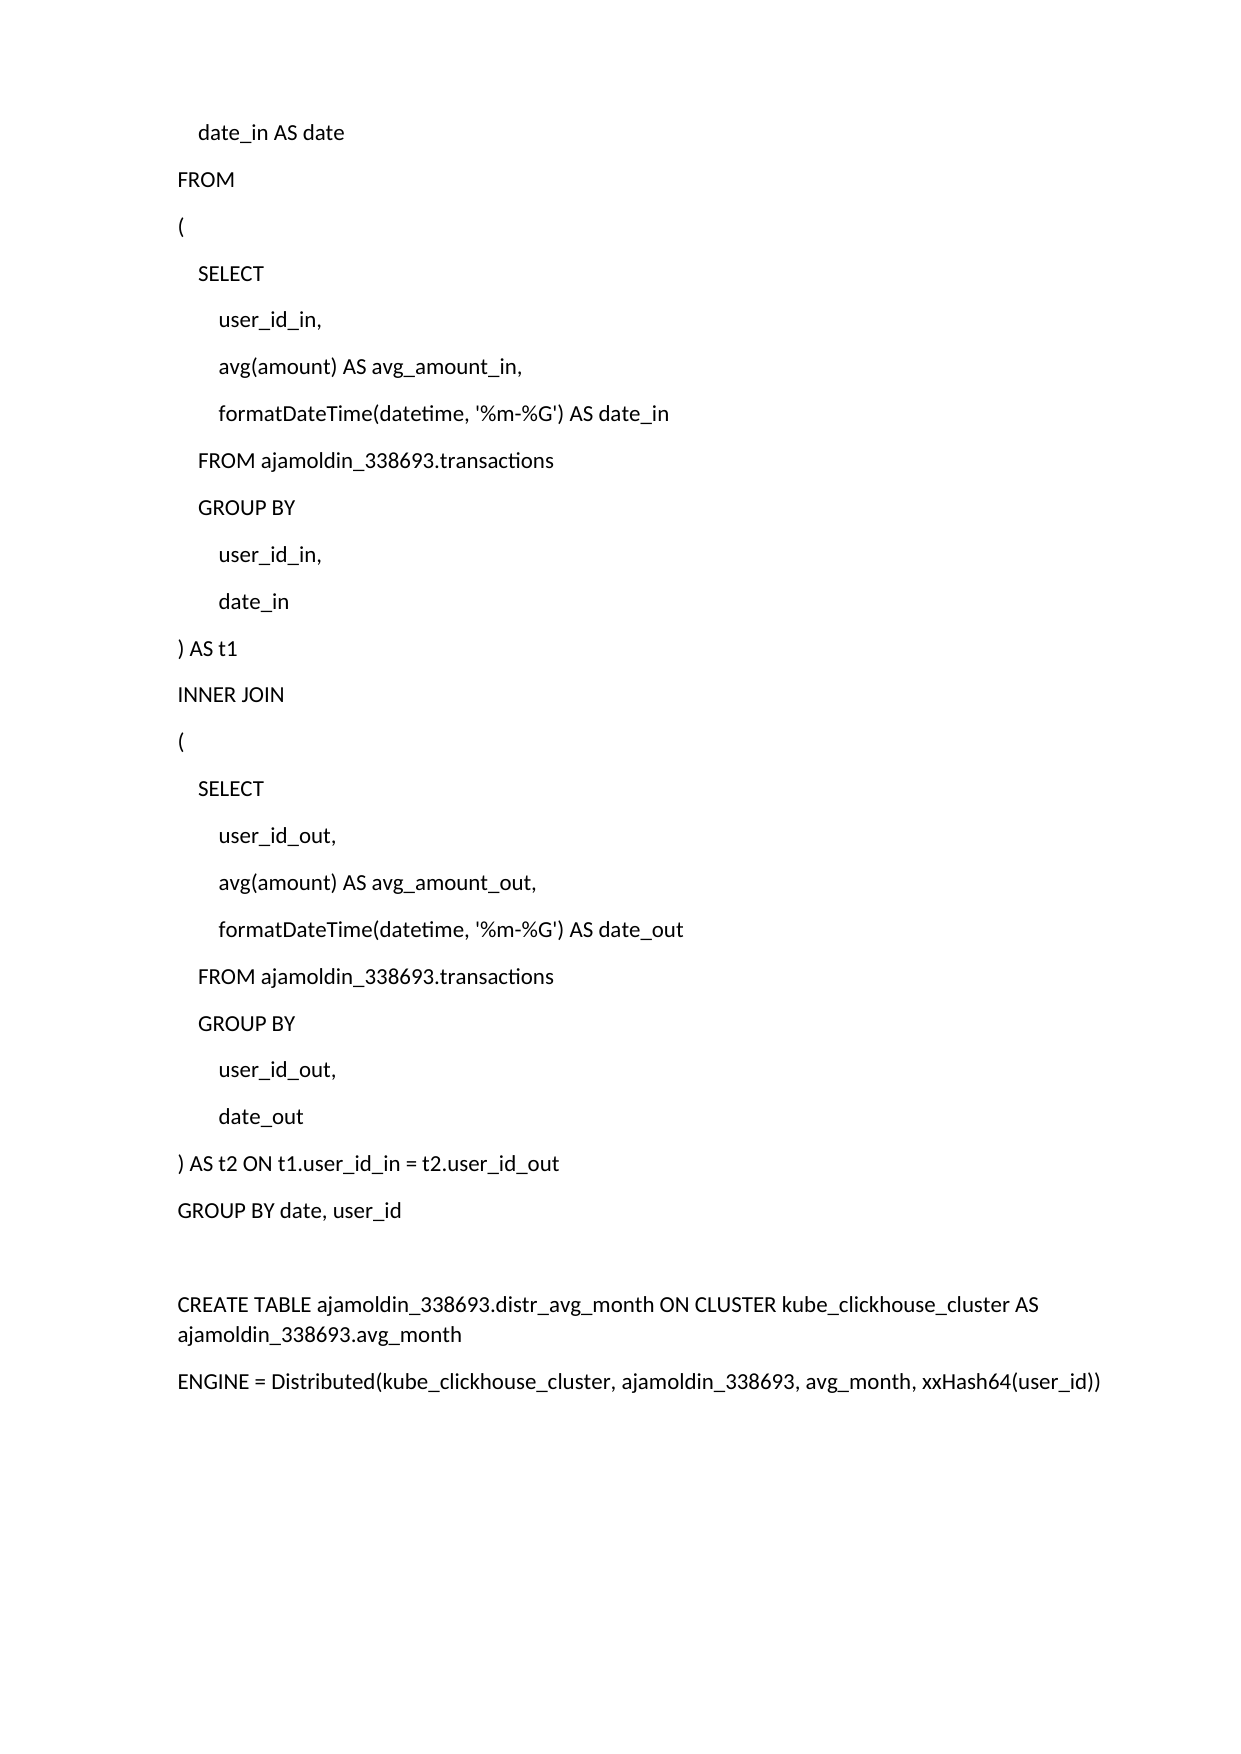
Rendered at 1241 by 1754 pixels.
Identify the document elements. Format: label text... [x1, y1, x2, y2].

text date_in AS date [177, 118, 1152, 146]
text ) AS t2 ON t1.user_id_in = t2.user_id_out [177, 1149, 1152, 1177]
text formatDateTime(datetime, '%m-%G') AS date_out [177, 915, 1152, 943]
text SELECT [177, 259, 1152, 287]
text FROM ajamoldin_338693.transactions [177, 962, 1152, 990]
text date_in [177, 587, 1152, 615]
text formatDateTime(datetime, '%m-%G') AS date_in [177, 399, 1152, 427]
text user_id_out, [177, 821, 1152, 849]
text date_out [177, 1102, 1152, 1131]
text GROUP BY date, user_id [177, 1196, 1152, 1224]
text ENGINE = Distributed(kube_clickhouse_cluster, ajamoldin_338693, avg_month, xxHash64(user_id)) [177, 1367, 1152, 1395]
text GROUP BY [177, 1009, 1152, 1037]
text user_id_in, [177, 306, 1152, 334]
text user_id_in, [177, 540, 1152, 568]
text user_id_out, [177, 1056, 1152, 1084]
text GROUP BY [177, 493, 1152, 521]
text SELECT [177, 774, 1152, 802]
text ( [177, 212, 1152, 240]
text FROM ajamoldin_338693.transactions [177, 446, 1152, 474]
text avg(amount) AS avg_amount_out, [177, 868, 1152, 896]
text CREATE TABLE ajamoldin_338693.distr_avg_month ON CLUSTER kube_clickhouse_cluster AS ajamoldin_338693.avg_month [177, 1290, 1152, 1348]
text avg(amount) AS avg_amount_in, [177, 352, 1152, 381]
text INNER JOIN [177, 681, 1152, 709]
text ) AS t1 [177, 634, 1152, 662]
text ( [177, 727, 1152, 756]
text FROM [177, 165, 1152, 193]
